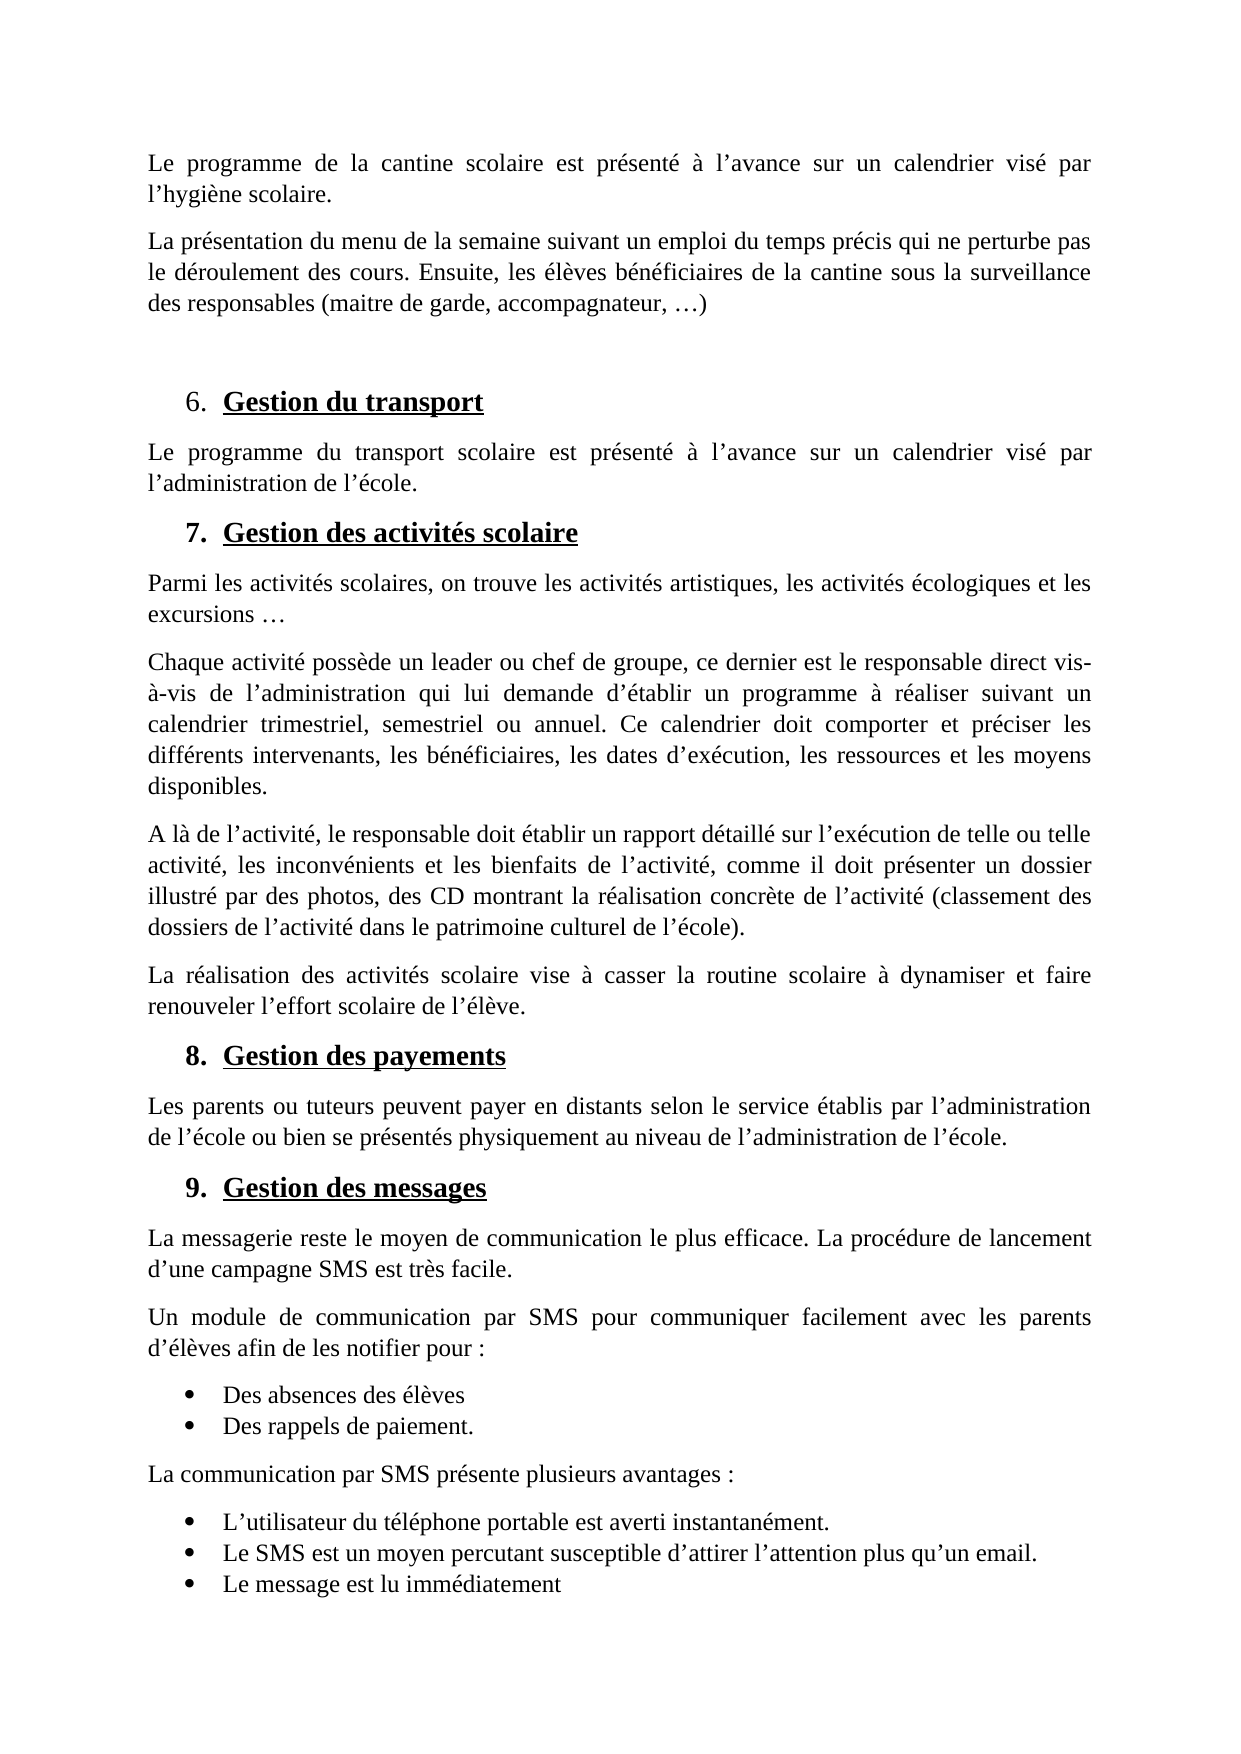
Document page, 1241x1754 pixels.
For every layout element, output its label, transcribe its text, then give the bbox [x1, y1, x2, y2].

list Gestion du transport [185, 384, 1093, 417]
list Le message est lu immédiatement [185, 1569, 1093, 1598]
text Un module de communication par SMS pour communiquer facilement avec les parents d’élèves afin de les notifier pour : [148, 1302, 1093, 1361]
text Le programme de la cantine scolaire est présenté à l’avance sur un calendrier visé par l’hygiène scolaire. [148, 148, 1093, 207]
text Les parents ou tuteurs peuvent payer en distants selon le service établis par l’administration de l’école ou bien se présentés physiquement au niveau de l’administration de l’école. [148, 1091, 1093, 1151]
text La présentation du menu de la semaine suivant un emploi du temps précis qui ne perturbe pas le déroulement des cours. Ensuite, les élèves bénéficiaires de la cantine sous la surveillance des responsables (maitre de garde, accompagnateur, …) [148, 226, 1093, 317]
text Parmi les activités scolaires, on trouve les activités artistiques, les activités écologiques et les excursions … [148, 568, 1093, 628]
list Le SMS est un moyen percutant susceptible d’attirer l’attention plus qu’un email. [185, 1538, 1093, 1567]
text Chaque activité possède un leader ou chef de groupe, ce dernier est le responsable direct vis-à-vis de l’administration qui lui demande d’établir un programme à réaliser suivant un calendrier trimestriel, semestriel ou annuel. Ce calendrier doit comporter et préciser les différents intervenants, les bénéficiaires, les dates d’exécution, les ressources et les moyens disponibles. [148, 647, 1093, 800]
text A là de l’activité, le responsable doit établir un rapport détaillé sur l’exécution de telle ou telle activité, les inconvénients et les bienfaits de l’activité, comme il doit présenter un dossier illustré par des photos, des CD montrant la réalisation concrète de l’activité (classement des dossiers de l’activité dans le patrimoine culturel de l’école). [148, 819, 1093, 941]
text La réalisation des activités scolaire vise à casser la routine scolaire à dynamiser et faire renouveler l’effort scolaire de l’élève. [148, 960, 1093, 1019]
list L’utilisateur du téléphone portable est averti instantanément. [185, 1507, 1093, 1536]
list Gestion des messages [185, 1170, 1093, 1203]
list Gestion des payements [185, 1038, 1093, 1072]
text Le programme du transport scolaire est présenté à l’avance sur un calendrier visé par l’administration de l’école. [148, 437, 1093, 496]
text La messagerie reste le moyen de communication le plus efficace. La procédure de lancement d’une campagne SMS est très facile. [148, 1223, 1093, 1283]
list Des absences des élèves [185, 1380, 1093, 1409]
list Des rappels de paiement. [185, 1411, 1093, 1440]
list Gestion des activités scolaire [185, 515, 1093, 549]
text La communication par SMS présente plusieurs avantages : [148, 1459, 1093, 1488]
